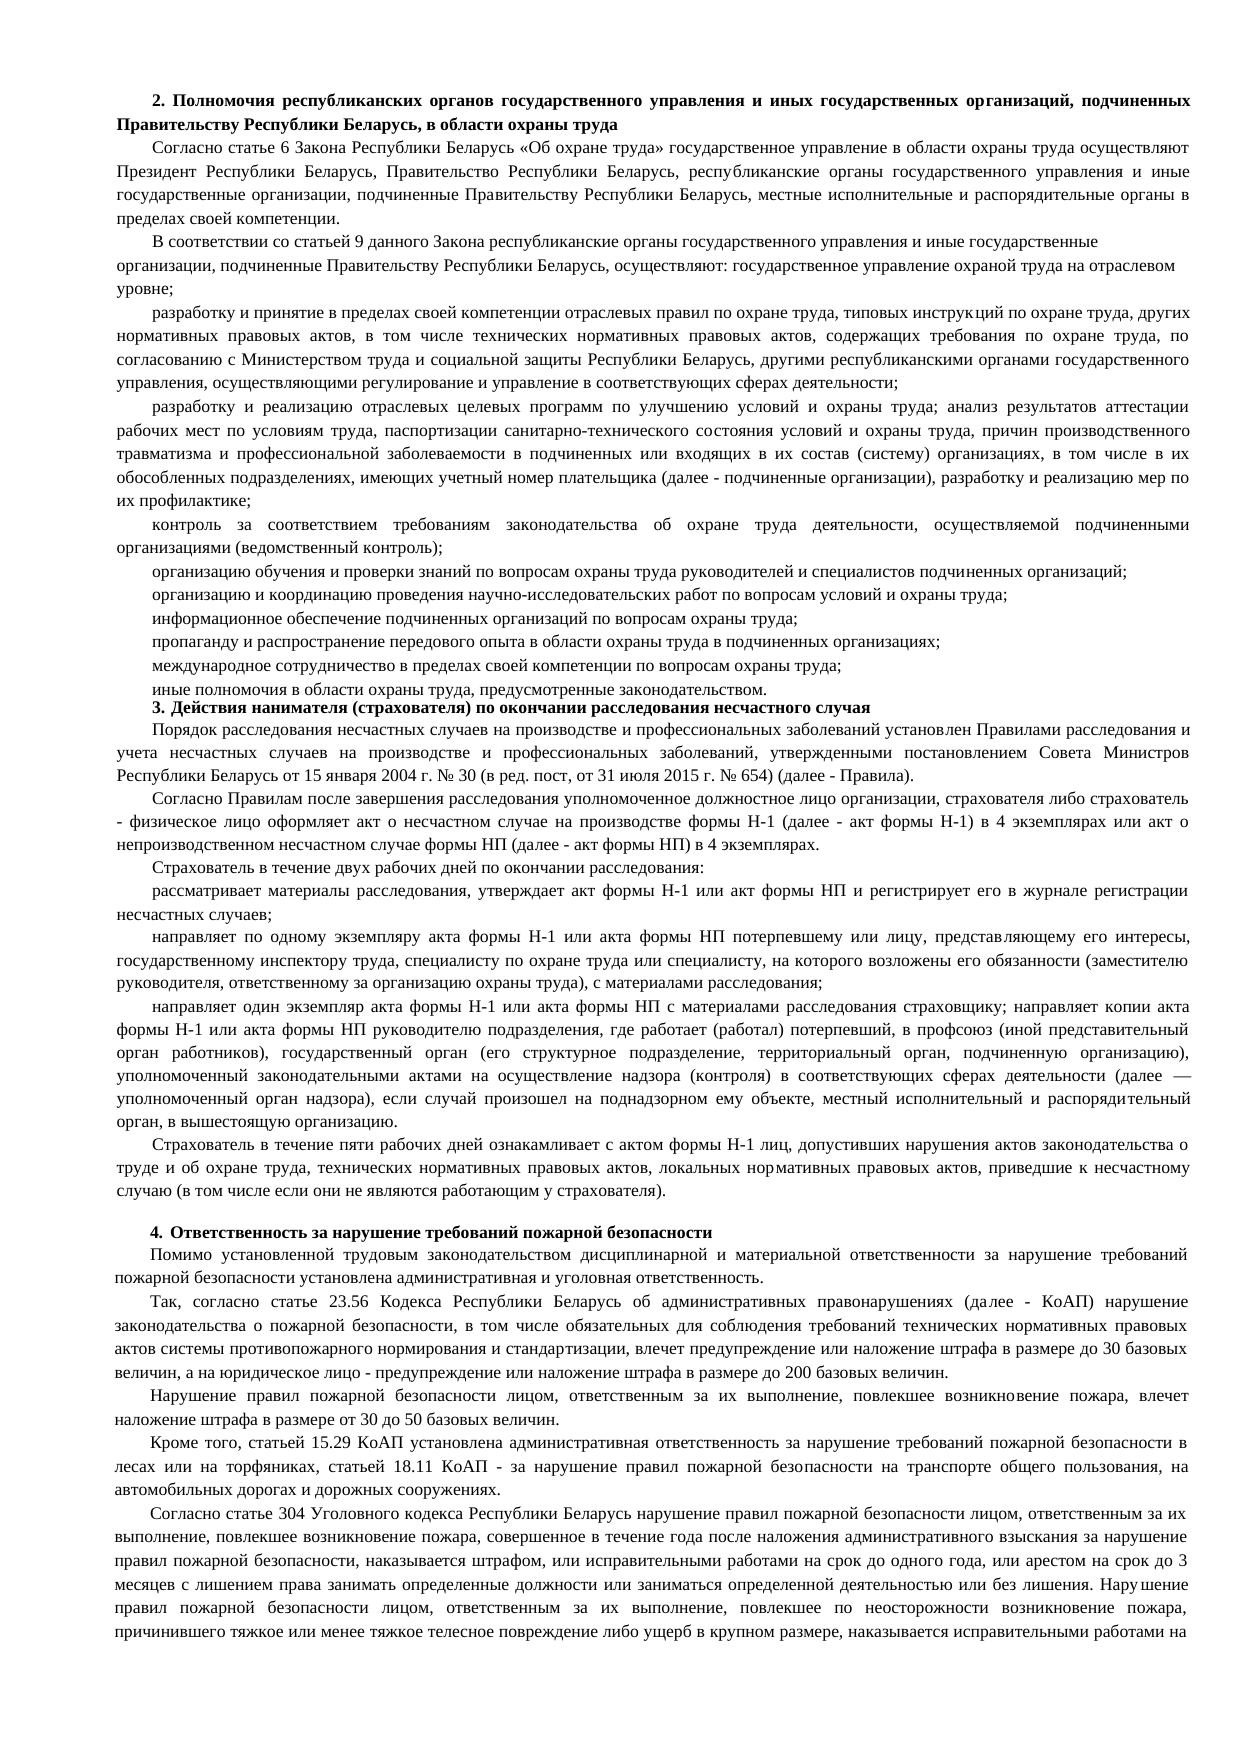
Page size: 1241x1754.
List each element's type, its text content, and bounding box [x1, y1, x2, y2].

text организацию и координацию проведения научно-исследовательских работ по вопросам условий и охраны труда; [116, 582, 1191, 606]
text рассматривает материалы расследования, утверждает акт формы Н-1 или акт формы НП и регистрирует его в журнале регистрации несчастных случаев; [116, 878, 1191, 924]
text организацию обучения и проверки знаний по вопросам охраны труда руководителей и специалистов подчиненных организаций; [116, 558, 1191, 582]
text Страхователь в течение пяти рабочих дней ознакамливает с актом формы Н-1 лиц, допустивших нарушения актов законодательства о труде и об охране труда, технических нормативных правовых актов, локальных нормативных правовых актов, приведшие к несчастному случаю (в том числе если они не являются работающим у страхователя). [116, 1132, 1191, 1201]
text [114, 1501, 1189, 1642]
text В соответствии со статьей 9 данного Закона республиканские органы государственного управления и иные государственные организации, подчиненные Правительству Республики Беларусь, осуществляют: государственное управление охраной труда на отраслевом уровне; [116, 229, 1191, 299]
text Согласно статье 6 Закона Республики Беларусь «Об охране труда» государственное управление в области охраны труда осуществляют Президент Республики Беларусь, Правительство Республики Беларусь, республиканские органы государственного управления и иные государственные организации, подчиненные Правительству Республики Беларусь, местные исполнительные и распорядительные органы в пределах своей компетенции. [116, 135, 1191, 229]
text разработку и реализацию отраслевых целевых программ по улучшению условий и охраны труда; анализ результатов аттестации рабочих мест по условиям труда, паспортизации санитарно-технического состояния условий и охраны труда, причин производственного травматизма и профессиональной заболеваемости в подчиненных или входящих в их состав (систему) организациях, в том числе в их обособленных подразделениях, имеющих учетный номер плательщика (далее - подчиненные организации), разработку и реализацию мер по их профилактике; [116, 394, 1191, 511]
list Ответственность за нарушение требований пожарной безопасности [114, 1224, 1193, 1242]
text Согласно Правилам после завершения расследования уполномоченное должностное лицо организации, страхователя либо страхователь - физическое лицо оформляет акт о несчастном случае на производстве формы Н-1 (далее - акт формы Н-1) в 4 экземплярах или акт о непроизводственном несчастном случае формы НП (далее - акт формы НП) в 4 экземплярах. [116, 786, 1191, 856]
text направляет один экземпляр акта формы Н-1 или акта формы НП с материалами расследования страховщику; направляет копии акта формы Н-1 или акта формы НП руководителю подразделения, где работает (работал) потерпевший, в профсоюз (иной представительный орган работников), государственный орган (его структурное подразделение, территориальный орган, подчиненную организацию), уполномоченный законодательными актами на осуществление надзора (контроля) в соответствующих сферах деятельности (далее — уполномоченный орган надзора), если случай произошел на поднадзорном ему объекте, местный исполнительный и распорядительный орган, в вышестоящую организацию. [116, 994, 1191, 1132]
text информационное обеспечение подчиненных организаций по вопросам охраны труда; [116, 606, 1193, 629]
text Помимо установленной трудовым законодательством дисциплинарной и материальной ответственности за нарушение требований пожарной безопасности установлена административная и уголовная ответственность. [114, 1242, 1189, 1289]
text контроль за соответствием требованиям законодательства об охране труда деятельности, осуществляемой подчиненными организациями (ведомственный контроль); [116, 511, 1191, 558]
text направляет по одному экземпляру акта формы Н-1 или акта формы НП потерпевшему или лицу, представляющему его интересы, государственному инспектору труда, специалисту по охране труда или специалисту, на которого возложены его обязанности (заместителю руководителя, ответственному за организацию охраны труда), с материалами расследования; [116, 924, 1191, 994]
text Кроме того, статьей 15.29 КоАП установлена административная ответственность за нарушение требований пожарной безопасности в лесах или на торфяниках, статьей 18.11 КоАП - за нарушение правил пожарной безопасности на транспорте общего пользования, на автомобильных дорогах и дорожных сооружениях. [114, 1430, 1189, 1501]
text международное сотрудничество в пределах своей компетенции по вопросам охраны труда; [116, 653, 1193, 676]
text Так, согласно статье 23.56 Кодекса Республики Беларусь об административных правонарушениях (далее - КоАП) нарушение законодательства о пожарной безопасности, в том числе обязательных для соблюдения требований технических нормативных правовых актов системы противопожарного нормирования и стандартизации, влечет предупреждение или наложение штрафа в размере до 30 базовых величин, а на юридическое лицо - предупреждение или наложение штрафа в размере до 200 базовых величин. [114, 1289, 1189, 1383]
list Полномочия республиканских органов государственного управления и иных государственных организаций, подчиненных Правительству Республики Беларусь, в области охраны труда [116, 87, 1191, 135]
text Страхователь в течение двух рабочих дней по окончании расследования: [116, 856, 1193, 878]
text иные полномочия в области охраны труда, предусмотренные законодательством. [116, 676, 1193, 700]
list Действия нанимателя (страхователя) по окончании расследования несчастного случая [116, 700, 1193, 717]
text Порядок расследования несчастных случаев на производстве и профессиональных заболеваний установлен Правилами расследования и учета несчастных случаев на производстве и профессиональных заболеваний, утвержденными постановлением Совета Министров Республики Беларусь от 15 января 2004 г. № 30 (в ред. пост, от 31 июля 2015 г. № 654) (далее - Правила). [116, 717, 1191, 786]
text пропаганду и распространение передового опыта в области охраны труда в подчиненных организациях; [116, 629, 1193, 653]
text разработку и принятие в пределах своей компетенции отраслевых правил по охране труда, типовых инструкций по охране труда, других нормативных правовых актов, в том числе технических нормативных правовых актов, содержащих требования по охране труда, по согласованию с Министерством труда и социальной защиты Республики Беларусь, другими республиканскими органами государственного управления, осуществляющими регулирование и управление в соответствующих сферах деятельности; [116, 299, 1191, 394]
text Нарушение правил пожарной безопасности лицом, ответственным за их выполнение, повлекшее возникновение пожара, влечет наложение штрафа в размере от 30 до 50 базовых величин. [114, 1383, 1189, 1430]
